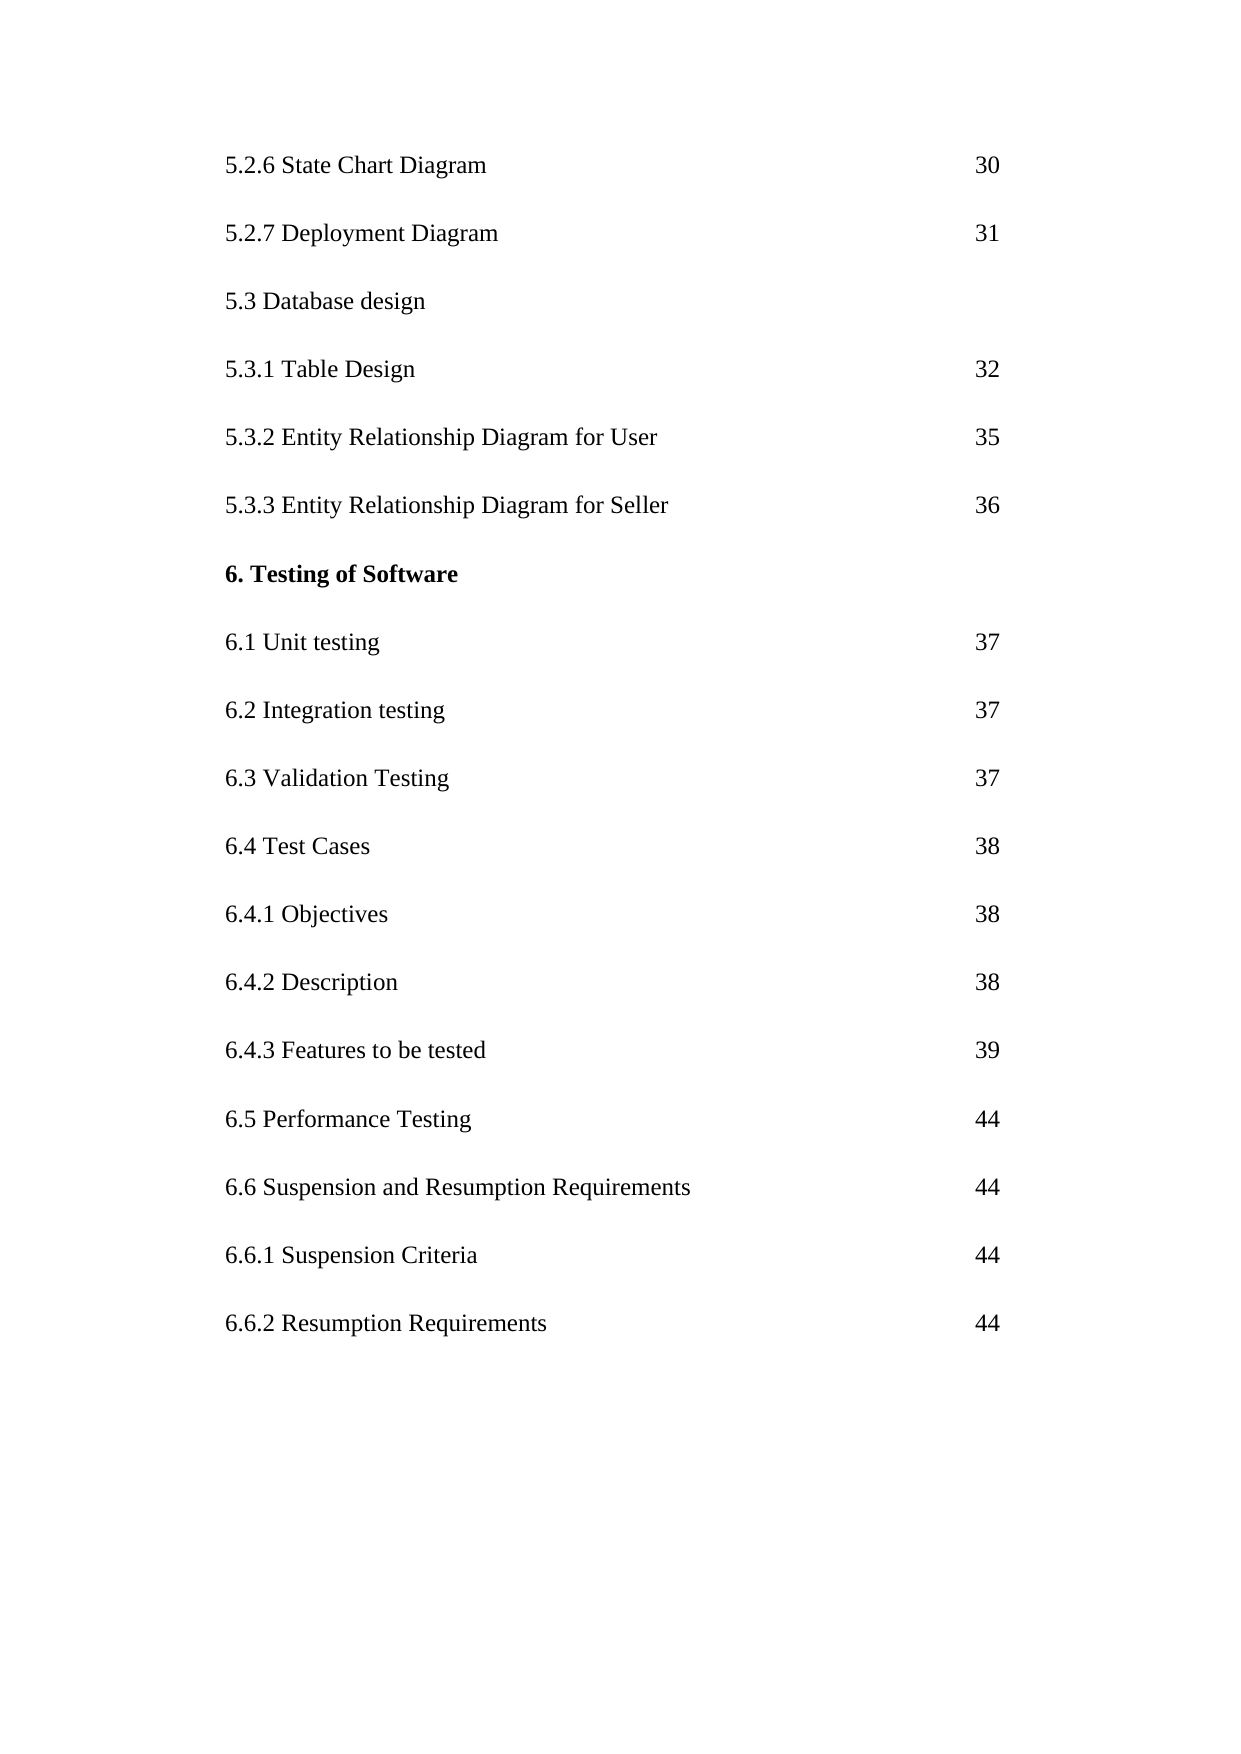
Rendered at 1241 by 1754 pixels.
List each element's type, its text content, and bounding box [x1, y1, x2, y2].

text 6.6.1 Suspension Criteria 44 [225, 1240, 1090, 1269]
text 6.4 Test Cases 38 [225, 831, 1090, 860]
text 6.1 Unit testing 37 [225, 627, 1090, 656]
text 6.2 Integration testing 37 [225, 695, 1090, 724]
text 6.4.3 Features to be tested 39 [225, 1036, 1090, 1064]
text 5.2.6 State Chart Diagram 30 [225, 150, 1090, 179]
text 6.3 Validation Testing 37 [225, 763, 1090, 792]
text 6. Testing of Software [225, 559, 1090, 587]
text 5.3.2 Entity Relationship Diagram for User 35 [225, 422, 1090, 451]
text 6.5 Performance Testing 44 [225, 1104, 1090, 1132]
text 5.3.1 Table Design 32 [225, 354, 1090, 383]
text 6.6.2 Resumption Requirements 44 [225, 1308, 1090, 1337]
text 6.4.2 Description 38 [225, 967, 1090, 996]
text 5.3.3 Entity Relationship Diagram for Seller 36 [225, 491, 1090, 519]
text 5.2.7 Deployment Diagram 31 [225, 218, 1090, 247]
text 6.6 Suspension and Resumption Requirements 44 [225, 1172, 1090, 1201]
text 5.3 Database design [225, 286, 1090, 315]
text 6.4.1 Objectives 38 [225, 899, 1090, 928]
